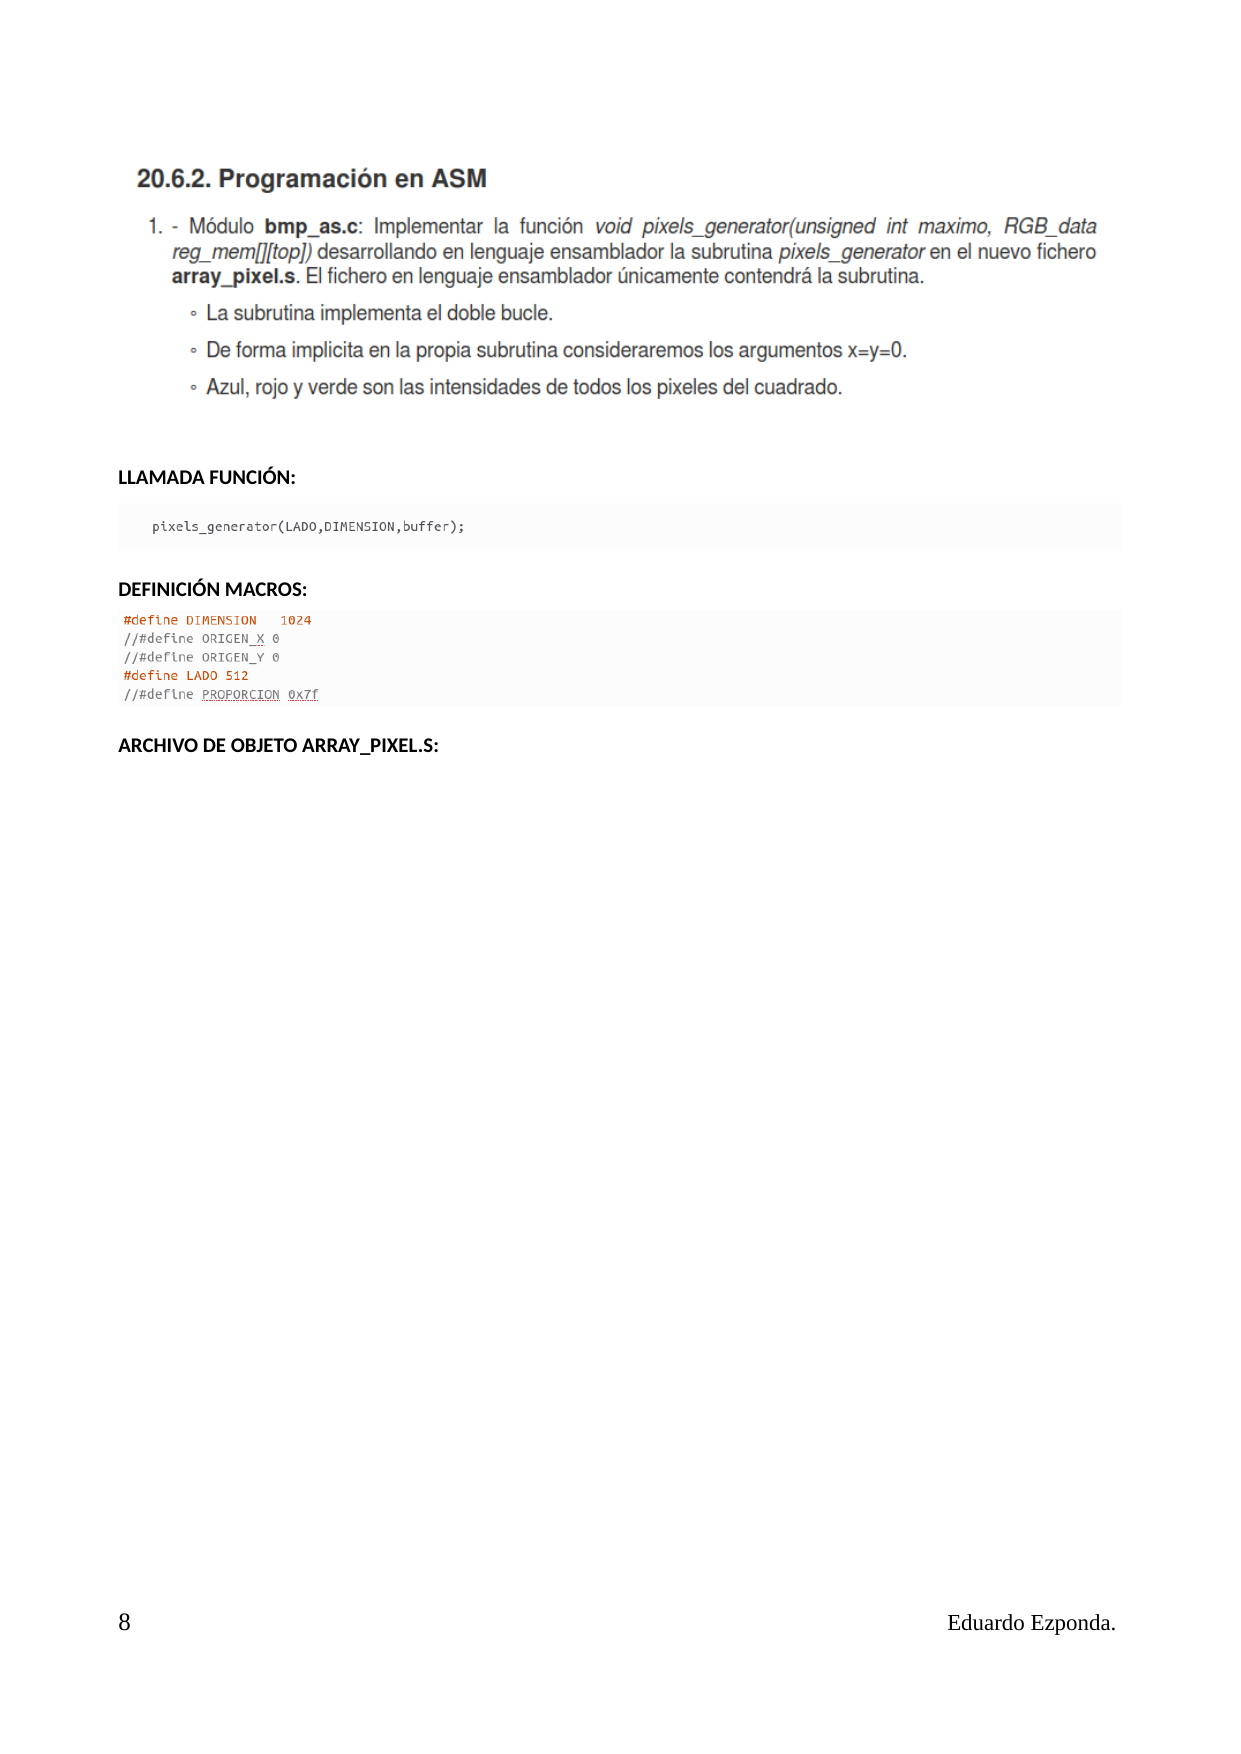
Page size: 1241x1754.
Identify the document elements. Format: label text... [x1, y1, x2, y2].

picture [118, 610, 1123, 707]
text LLAMADA FUNCIÓN: [118, 464, 1122, 490]
text ARCHIVO DE OBJETO ARRAY_PIXEL.S: [118, 732, 1122, 757]
picture [118, 503, 1123, 551]
text DEFINICIÓN MACROS: [118, 576, 1122, 602]
picture [118, 156, 1123, 414]
